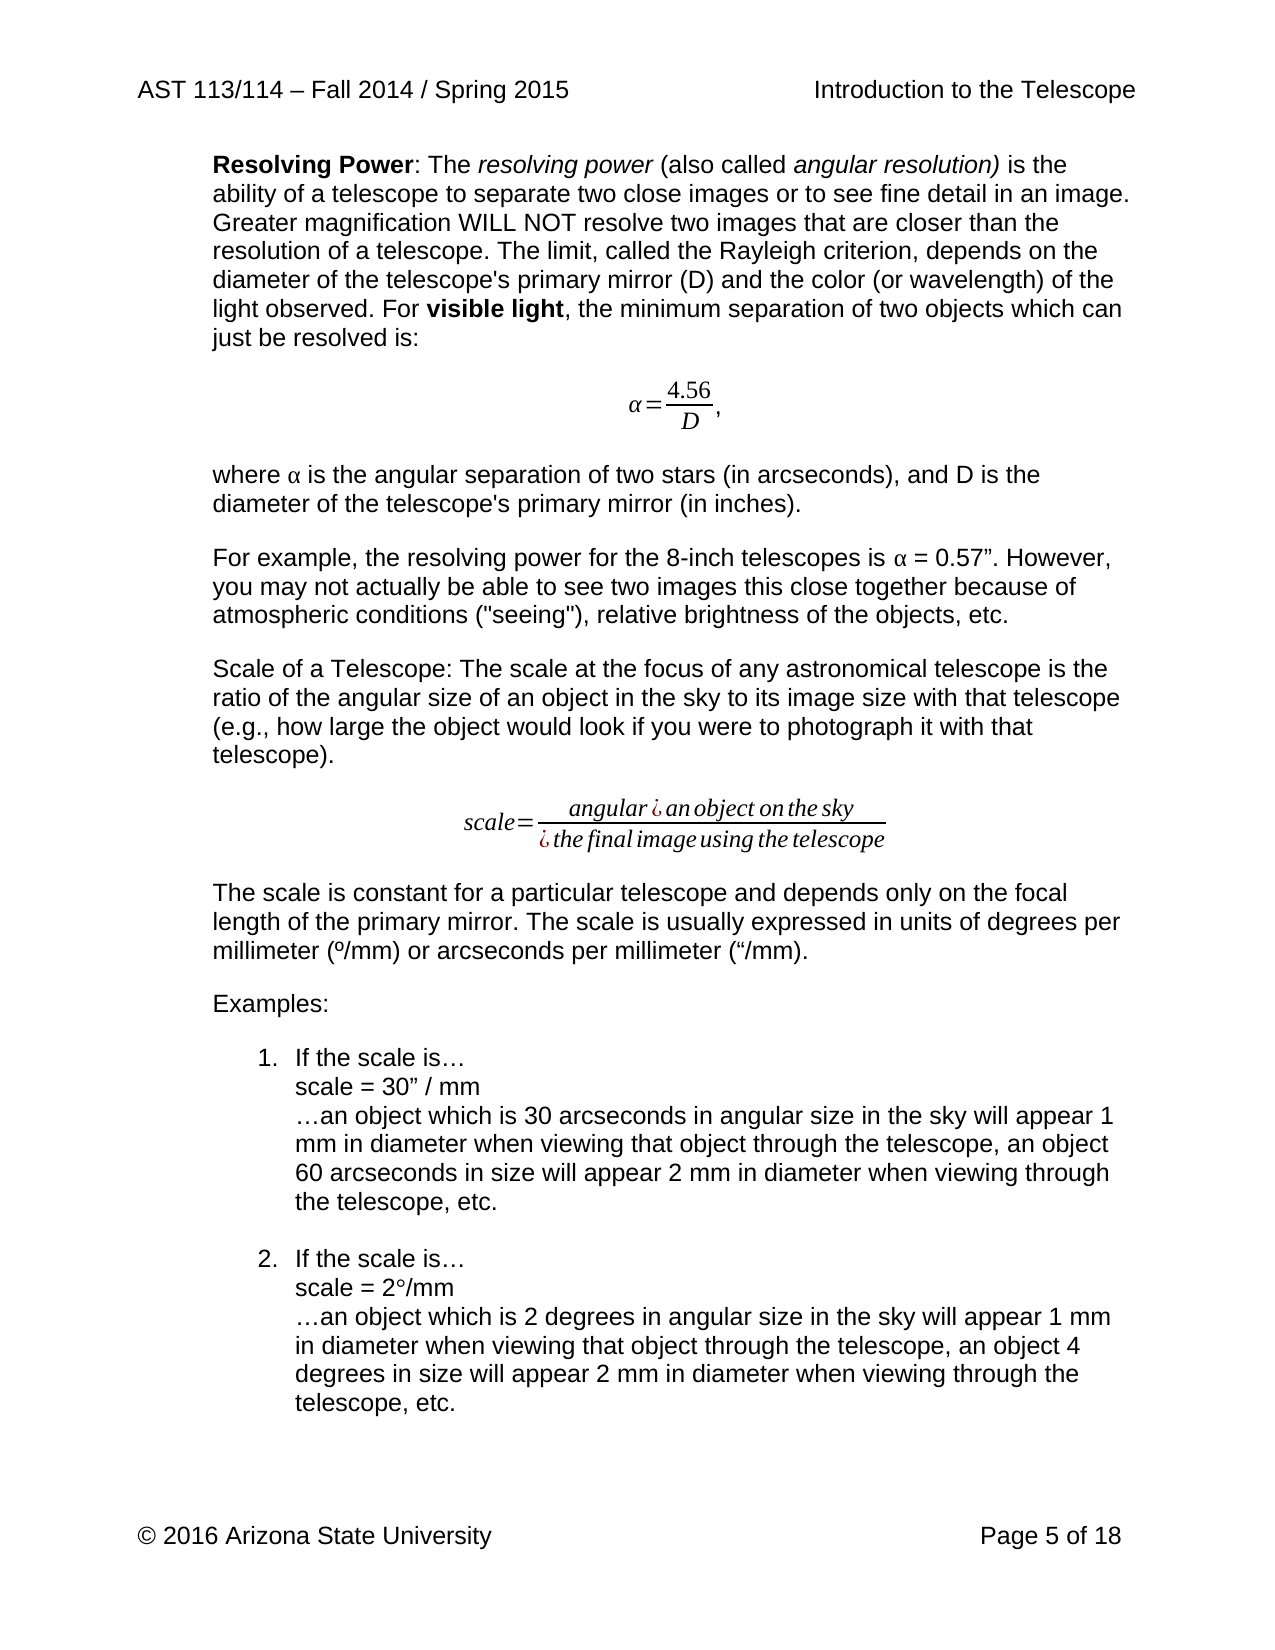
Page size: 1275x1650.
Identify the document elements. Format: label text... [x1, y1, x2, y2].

text Scale of a Telescope: The scale at the focus of any astronomical telescope is the ratio of the angular size of an object in the sky to its image size with that telescope (e.g., how large the object would look if you were to photograph it with that telescope). [212, 654, 1138, 769]
list scale = 2°/mm [295, 1273, 1138, 1302]
text Examples: [212, 989, 1138, 1018]
list If the scale is… [257, 1043, 1138, 1072]
list If the scale is… [257, 1244, 1138, 1273]
list …an object which is 30 arcseconds in angular size in the sky will appear 1 mm in diameter when viewing that object through the telescope, an object 60 arcseconds in size will appear 2 mm in diameter when viewing through the telescope, etc. [295, 1101, 1138, 1216]
list scale = 30” / mm [295, 1072, 1138, 1101]
text The scale is constant for a particular telescope and depends only on the focal length of the primary mirror. The scale is usually expressed in units of degrees per millimeter (º/mm) or arcseconds per millimeter (“/mm). [212, 878, 1138, 964]
list …an object which is 2 degrees in angular size in the sky will appear 1 mm in diameter when viewing that object through the telescope, an object 4 degrees in size will appear 2 mm in diameter when viewing through the telescope, etc. [295, 1302, 1138, 1417]
text where α is the angular separation of two stars (in arcseconds), and D is the diameter of the telescope's primary mirror (in inches). [212, 460, 1138, 518]
text For example, the resolving power for the 8-inch telescopes is α = 0.57”. However, you may not actually be able to see two images this close together because of atmospheric conditions ("seeing"), relative brightness of the objects, etc. [212, 543, 1138, 629]
text Resolving Power: The resolving power (also called angular resolution) is the ability of a telescope to separate two close images or to see fine detail in an image. Greater magnification WILL NOT resolve two images that are closer than the resolution of a telescope. The limit, called the Rayleigh criterion, depends on the diameter of the telescope's primary mirror (D) and the color (or wavelength) of the light observed. For visible light, the minimum separation of two objects which can just be resolved is: [212, 150, 1138, 351]
text , [212, 376, 1138, 435]
